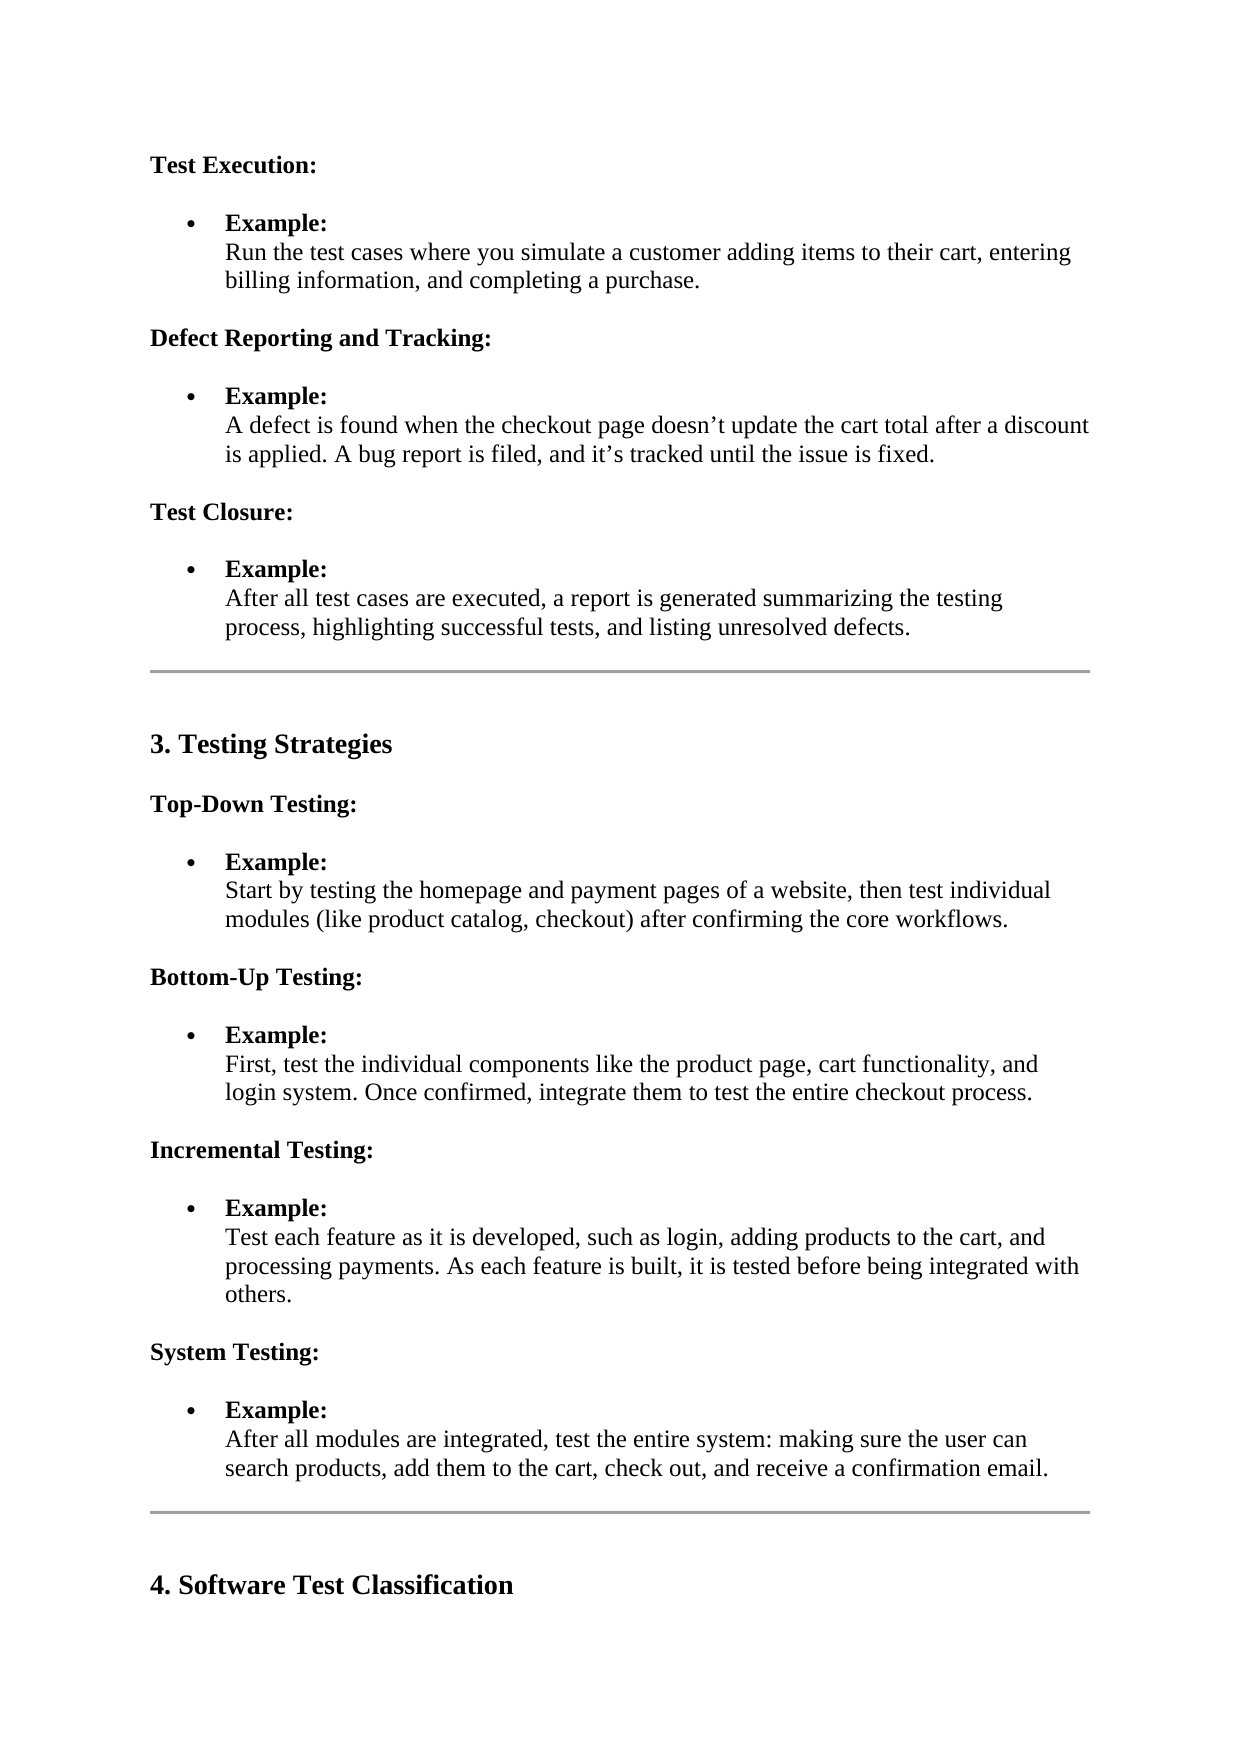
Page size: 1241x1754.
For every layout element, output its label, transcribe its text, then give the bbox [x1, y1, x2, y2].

text System Testing: [150, 1337, 1090, 1366]
list Example: Test each feature as it is developed, such as login, adding products to the cart, and processing payments. As each feature is built, it is tested before being integrated with others. [187, 1193, 1090, 1308]
text Test Execution: [150, 150, 1090, 179]
text Incremental Testing: [150, 1135, 1090, 1164]
text 3. Testing Strategies [150, 727, 1090, 759]
list Example: Run the test cases where you simulate a customer adding items to their cart, entering billing information, and completing a purchase. [187, 208, 1090, 294]
text Top-Down Testing: [150, 789, 1090, 817]
text Test Closure: [150, 497, 1090, 525]
text 4. Software Test Classification [150, 1568, 1090, 1600]
text Bottom-Up Testing: [150, 962, 1090, 991]
list Example: Start by testing the homepage and payment pages of a website, then test individual modules (like product catalog, checkout) after confirming the core workflows. [187, 847, 1090, 933]
list Example: After all modules are integrated, test the entire system: making sure the user can search products, add them to the cart, check out, and receive a confirmation email. [187, 1395, 1090, 1482]
text Defect Reporting and Tracking: [150, 323, 1090, 352]
list Example: A defect is found when the checkout page doesn’t update the cart total after a discount is applied. A bug report is filed, and it’s tracked until the issue is fixed. [187, 381, 1090, 467]
list Example: After all test cases are executed, a report is generated summarizing the testing process, highlighting successful tests, and listing unresolved defects. [187, 554, 1090, 641]
list Example: First, test the individual components like the product page, cart functionality, and login system. Once confirmed, integrate them to test the entire checkout process. [187, 1020, 1090, 1106]
